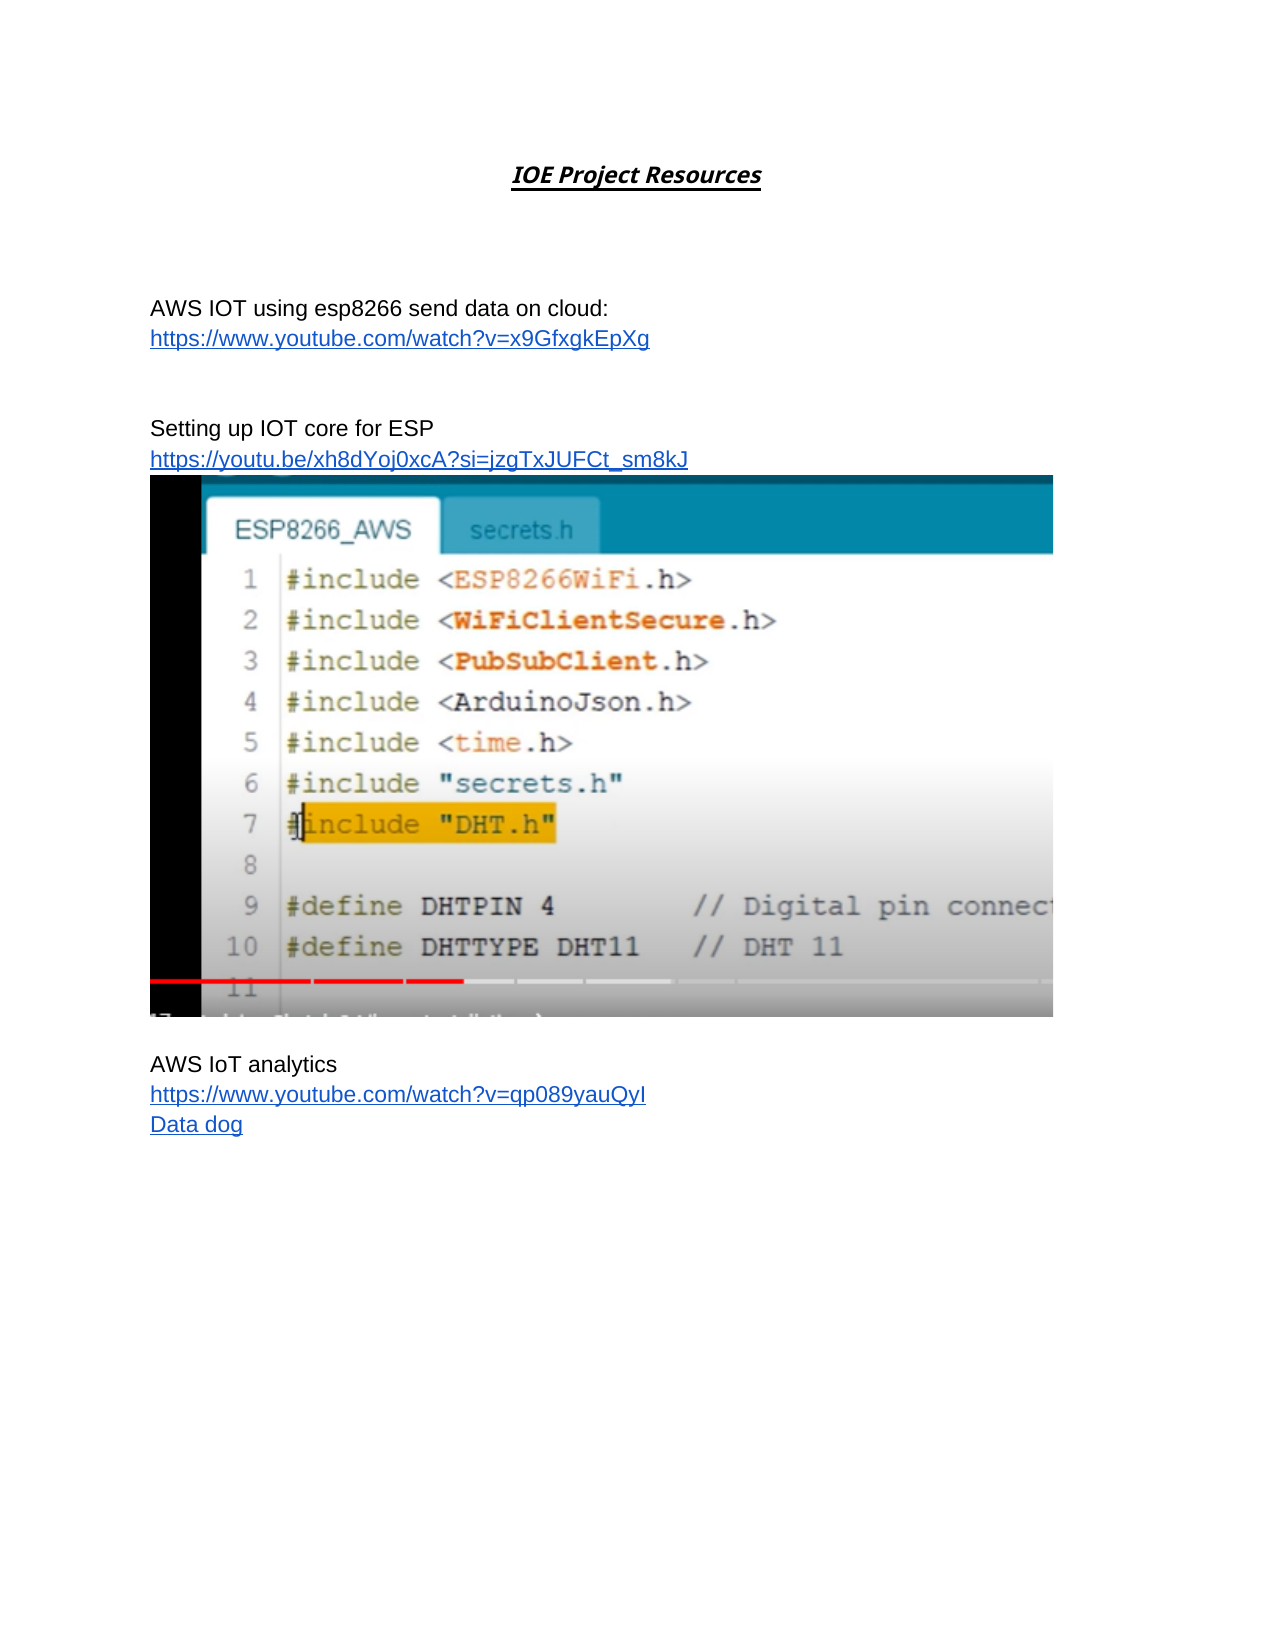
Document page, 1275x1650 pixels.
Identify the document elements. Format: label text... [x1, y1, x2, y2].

text Data dog [150, 1111, 1125, 1137]
text IOE Project Resources [150, 150, 1125, 197]
text AWS IoT analytics [150, 1051, 1125, 1077]
text Setting up IOT core for ESP [150, 415, 1125, 442]
picture [150, 475, 1054, 1017]
text https://www.youtube.com/watch?v=qp089yauQyI [150, 1081, 1125, 1107]
text https://www.youtube.com/watch?v=x9GfxgkEpXg [150, 325, 1125, 351]
text AWS IOT using esp8266 send data on cloud: [150, 294, 1125, 321]
text https://youtu.be/xh8dYoj0xcA?si=jzgTxJUFCt_sm8kJ [150, 446, 1125, 472]
